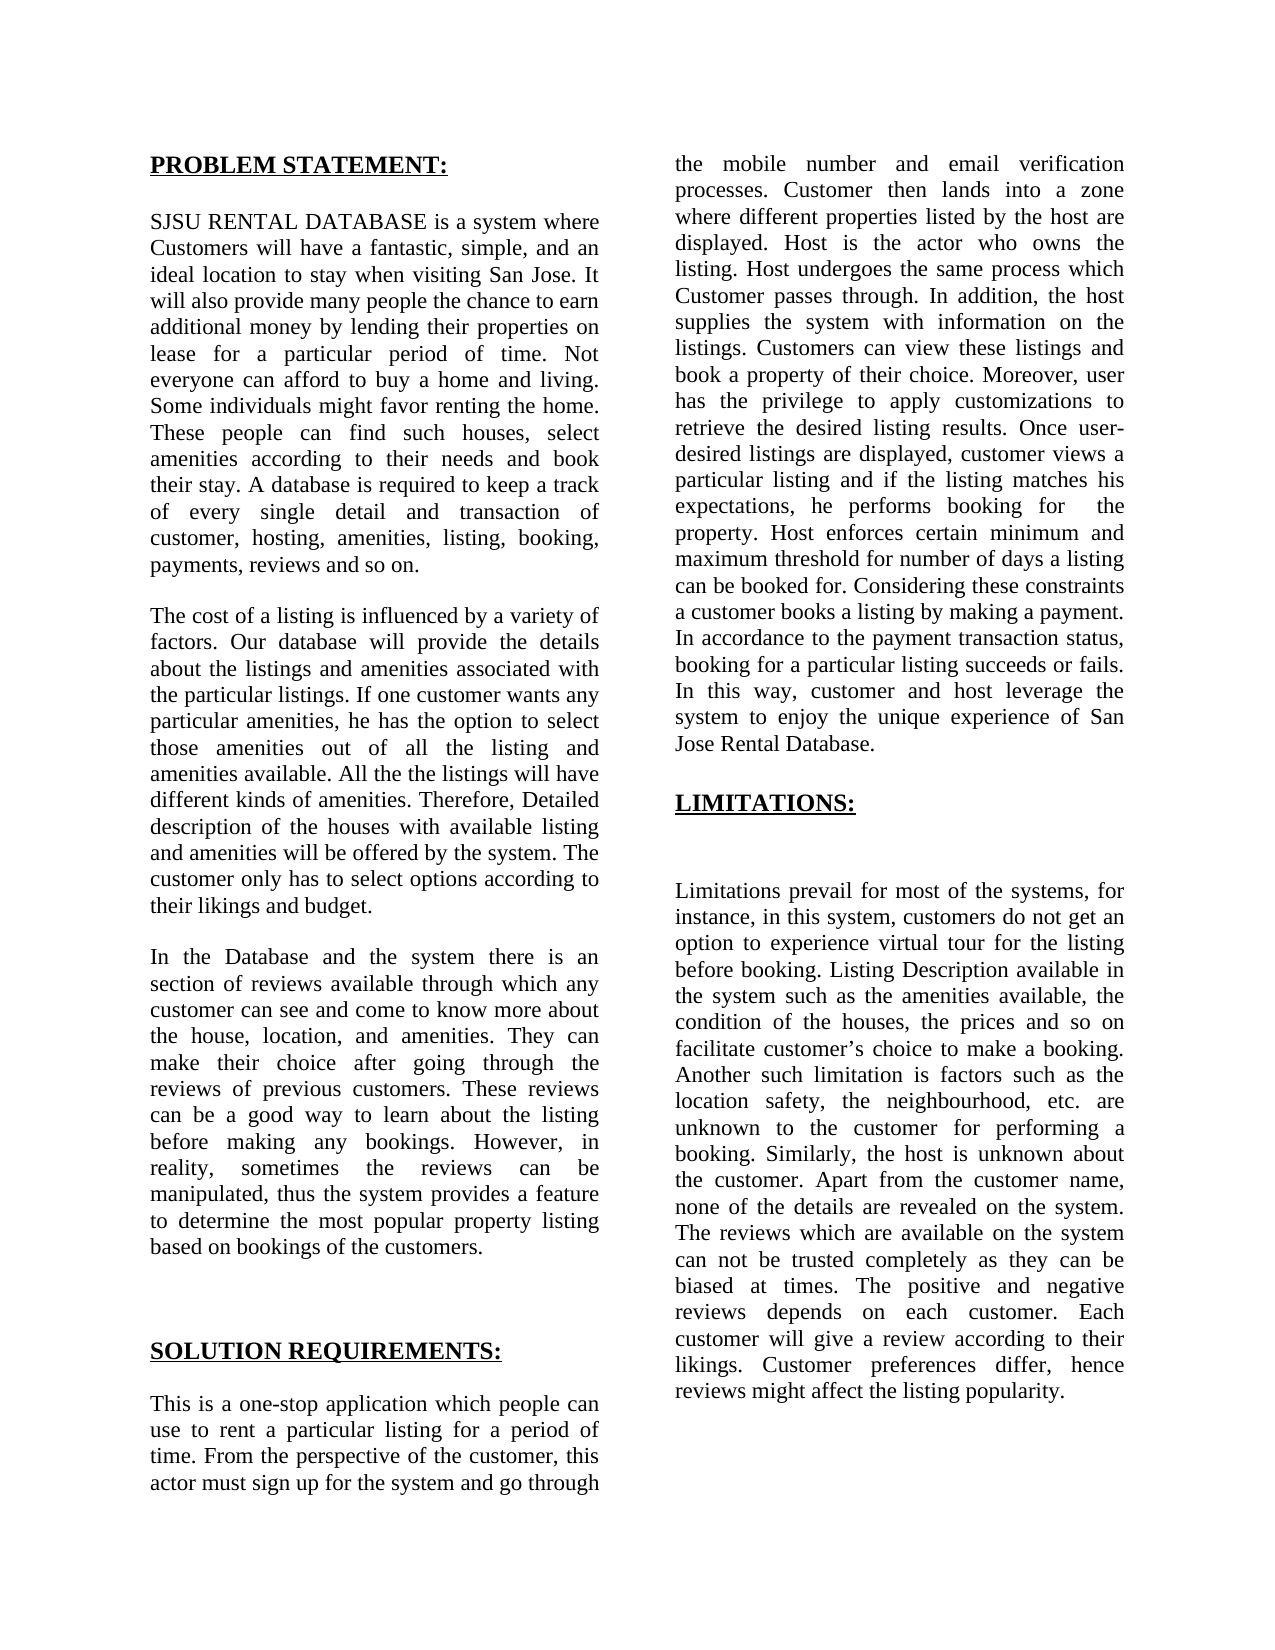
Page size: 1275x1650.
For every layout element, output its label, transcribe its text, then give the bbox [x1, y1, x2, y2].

text SOLUTION REQUIREMENTS: [150, 1336, 600, 1364]
text The cost of a listing is influenced by a variety of factors. Our database will provide the details about the listings and amenities associated with the particular listings. If one customer wants any particular amenities, he has the option to select those amenities out of all the listing and amenities available. All the the listings will have different kinds of amenities. Therefore, Detailed description of the houses with available listing and amenities will be offered by the system. The customer only has to select options according to their likings and budget. [150, 602, 600, 918]
text SJSU RENTAL DATABASE is a system where Customers will have a fantastic, simple, and an ideal location to stay when visiting San Jose. It will also provide many people the chance to earn additional money by lending their properties on lease for a particular period of time. Not everyone can afford to buy a home and living. Some individuals might favor renting the home. These people can find such houses, select amenities according to their needs and book their stay. A database is required to keep a track of every single detail and transaction of customer, hosting, amenities, listing, booking, payments, reviews and so on. [150, 208, 600, 577]
text This is a one-stop application which people can use to rent a particular listing for a period of time. From the perspective of the customer, this actor must sign up for the system and go through the mobile number and email verification processes. Customer then lands into a zone where different properties listed by the host are displayed. Host is the actor who owns the listing. Host undergoes the same process which Customer passes through. In addition, the host supplies the system with information on the listings. Customers can view these listings and book a property of their choice. Moreover, user has the privilege to apply customizations to retrieve the desired listing results. Once user-desired listings are displayed, customer views a particular listing and if the listing matches his expectations, he performs booking for the property. Host enforces certain minimum and maximum threshold for number of days a listing can be booked for. Considering these constraints a customer books a listing by making a payment. In accordance to the payment transaction status, booking for a particular listing succeeds or fails. In this way, customer and host leverage the system to enjoy the unique experience of San Jose Rental Database. [675, 150, 1125, 756]
text Limitations prevail for most of the systems, for instance, in this system, customers do not get an option to experience virtual tour for the listing before booking. Listing Description available in the system such as the amenities available, the condition of the houses, the prices and so on facilitate customer’s choice to make a booking. Another such limitation is factors such as the location safety, the neighbourhood, etc. are unknown to the customer for performing a booking. Similarly, the host is unknown about the customer. Apart from the customer name, none of the details are revealed on the system. The reviews which are available on the system can not be trusted completely as they can be biased at times. The positive and negative reviews depends on each customer. Each customer will give a review according to their likings. Customer preferences differ, hence reviews might affect the listing popularity. [675, 877, 1125, 1404]
text In the Database and the system there is an section of reviews available through which any customer can see and come to know more about the house, location, and amenities. They can make their choice after going through the reviews of previous customers. These reviews can be a good way to learn about the listing before making any bookings. However, in reality, sometimes the reviews can be manipulated, thus the system provides a feature to determine the most popular property listing based on bookings of the customers. [150, 943, 600, 1259]
text PROBLEM STATEMENT: [150, 150, 600, 179]
text LIMITATIONS: [675, 788, 1125, 817]
